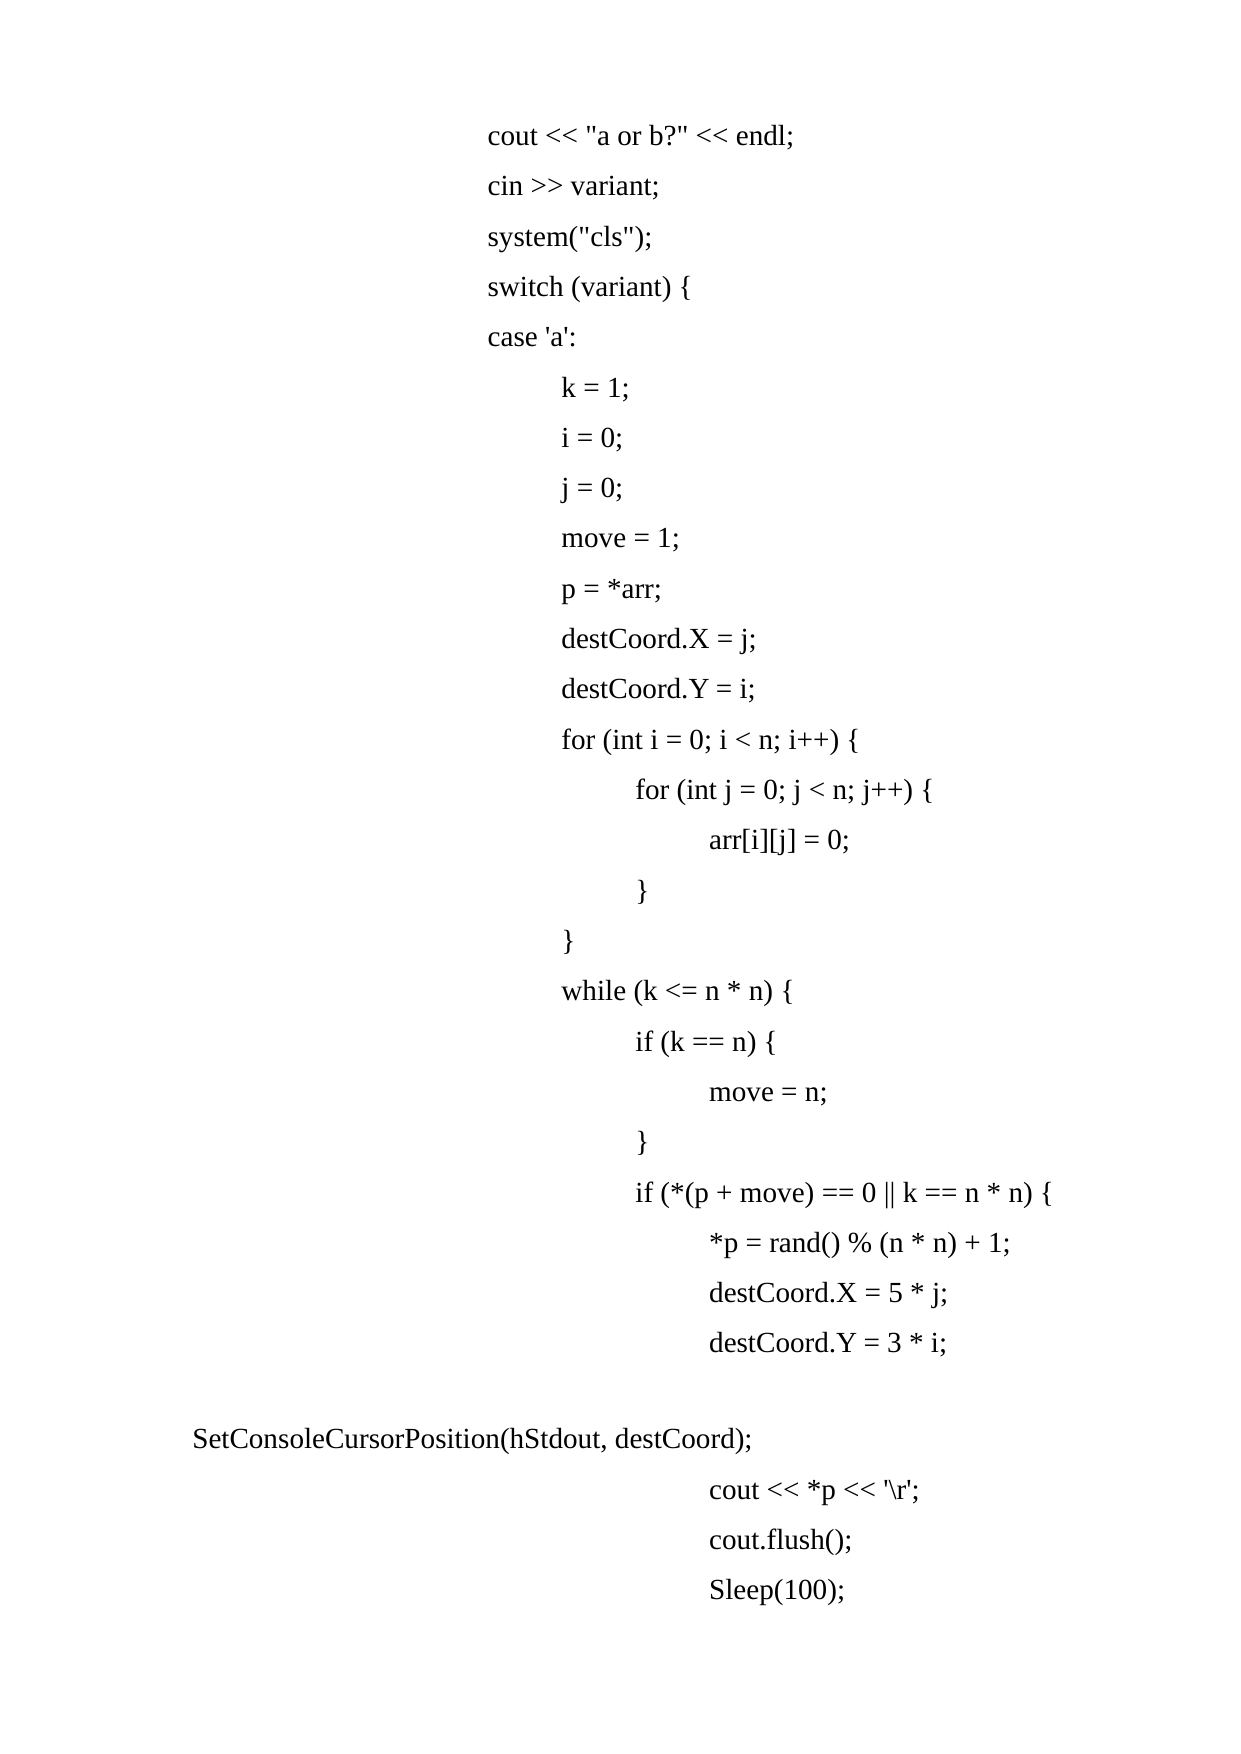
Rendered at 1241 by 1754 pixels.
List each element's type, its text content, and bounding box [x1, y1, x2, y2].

text j = 0; [118, 470, 1122, 504]
text } [118, 873, 1122, 906]
text system("cls"); [118, 219, 1122, 252]
text i = 0; [118, 420, 1122, 453]
text for (int i = 0; i < n; i++) { [118, 722, 1122, 755]
text cout.flush(); [118, 1522, 1122, 1556]
text destCoord.Y = 3 * i; [118, 1326, 1122, 1359]
text destCoord.X = j; [118, 621, 1122, 655]
text destCoord.Y = i; [118, 672, 1122, 705]
text cout << "a or b?" << endl; [118, 118, 1122, 152]
text while (k <= n * n) { [118, 973, 1122, 1007]
text } [118, 1124, 1122, 1158]
text } [118, 923, 1122, 957]
text move = 1; [118, 521, 1122, 554]
text SetConsoleCursorPosition(hStdout, destCoord); [118, 1376, 1122, 1455]
text move = n; [118, 1074, 1122, 1108]
text case 'a': [118, 319, 1122, 353]
text cout << *p << '\r'; [118, 1472, 1122, 1505]
text destCoord.X = 5 * j; [118, 1275, 1122, 1309]
text if (*(p + move) == 0 || k == n * n) { [118, 1175, 1122, 1208]
text for (int j = 0; j < n; j++) { [118, 772, 1122, 806]
text k = 1; [118, 370, 1122, 403]
text p = *arr; [118, 571, 1122, 604]
text Sleep(100); [118, 1572, 1122, 1606]
text *p = rand() % (n * n) + 1; [118, 1225, 1122, 1258]
text switch (variant) { [118, 269, 1122, 303]
text if (k == n) { [118, 1024, 1122, 1057]
text arr[i][j] = 0; [118, 822, 1122, 856]
text cin >> variant; [118, 168, 1122, 202]
